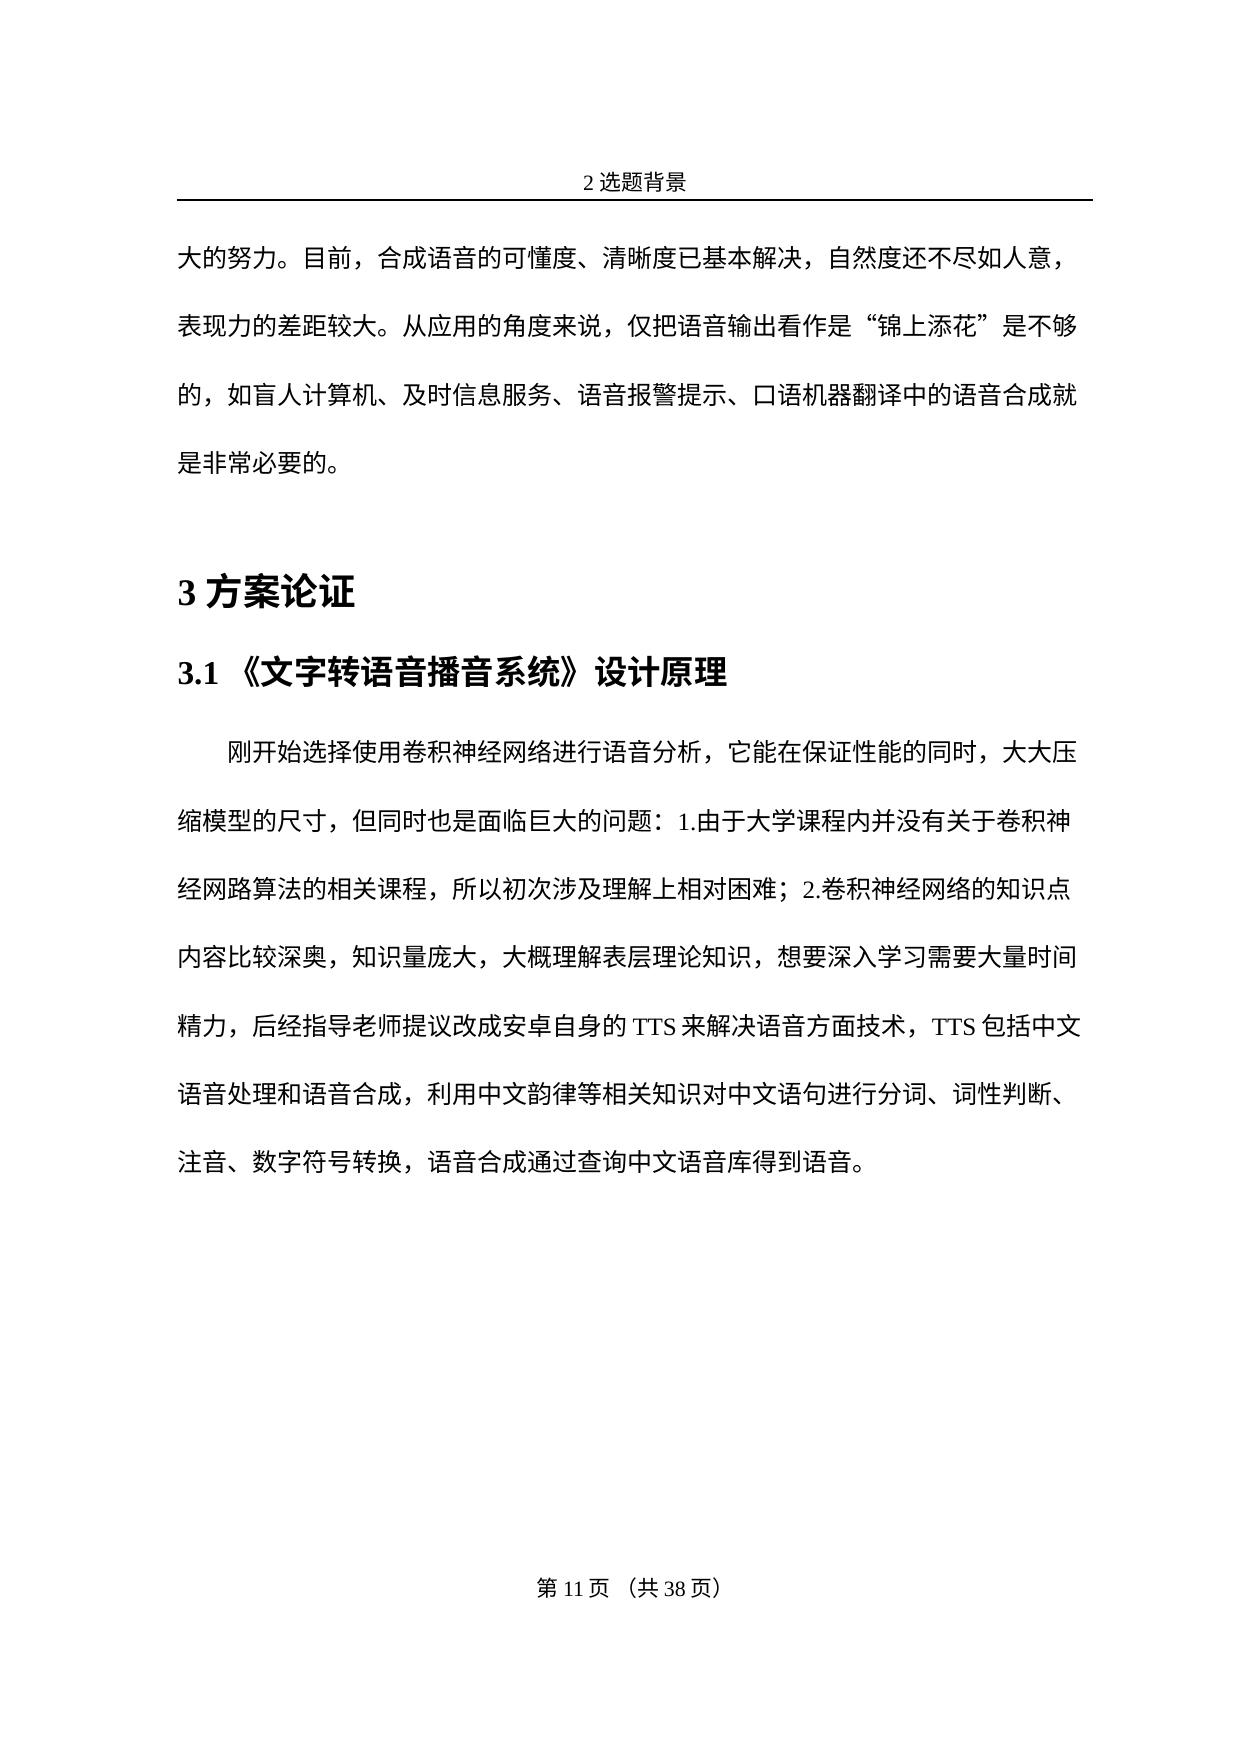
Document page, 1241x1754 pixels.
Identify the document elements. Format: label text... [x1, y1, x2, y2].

text 3.1 《文字转语音播音系统》设计原理 [177, 636, 1093, 704]
subtitle 3 方案论证 [177, 555, 1093, 623]
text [177, 222, 1093, 496]
text 刚开始选择使用卷积神经网络进行语音分析，它能在保证性能的同时，大大压缩模型的尺寸，但同时也是面临巨大的问题：1.由于大学课程内并没有关于卷积神经网路算法的相关课程，所以初次涉及理解上相对困难；2.卷积神经网络的知识点内容比较深奥，知识量庞大，大概理解表层理论知识，想要深入学习需要大量时间精力，后经指导老师提议改成安卓自身的TTS来解决语音方面技术，TTS包括中文语音处理和语音合成，利用中文韵律等相关知识对中文语句进行分词、词性判断、注音、数字符号转换，语音合成通过查询中文语音库得到语音。 [177, 717, 1093, 1195]
